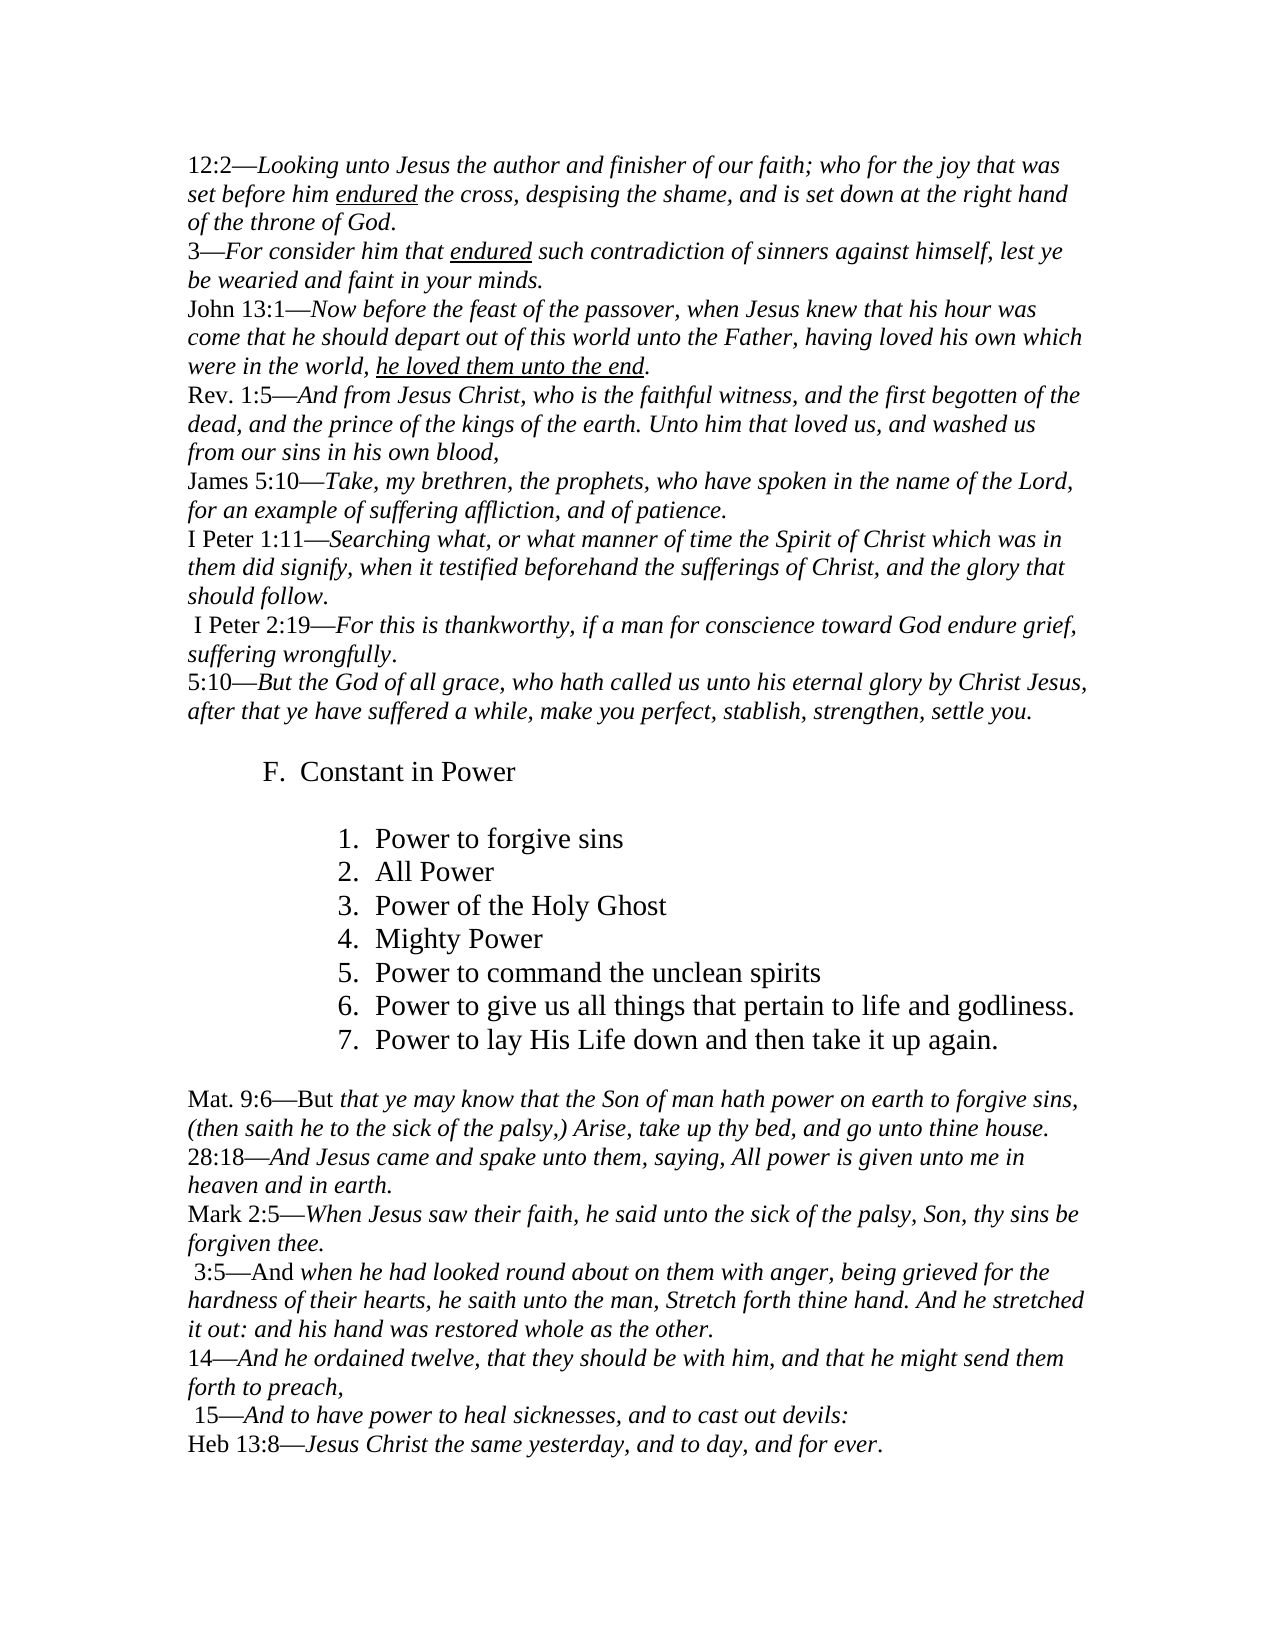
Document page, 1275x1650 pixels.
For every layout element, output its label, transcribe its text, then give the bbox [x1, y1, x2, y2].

text John 13:1—Now before the feast of the passover, when Jesus knew that his hour was come that he should depart out of this world unto the Father, having loved his own which were in the world, he loved them unto the end. [187, 294, 1087, 380]
list Power to lay His Life down and then take it up again. [337, 1022, 1087, 1056]
list Power to command the unclean spirits [337, 955, 1087, 988]
text Rev. 1:5—And from Jesus Christ, who is the faithful witness, and the first begotten of the dead, and the prince of the kings of the earth. Unto him that loved us, and washed us from our sins in his own blood, [187, 380, 1087, 466]
text Heb 13:8—Jesus Christ the same yesterday, and to day, and for ever. [187, 1429, 1087, 1458]
text 3:5—And when he had looked round about on them with anger, being grieved for the hardness of their hearts, he saith unto the man, Stretch forth thine hand. And he stretched it out: and his hand was restored whole as the other. [187, 1257, 1087, 1343]
list Power of the Holy Ghost [337, 888, 1087, 921]
list Power to give us all things that pertain to life and godliness. [337, 988, 1087, 1022]
text Mark 2:5—When Jesus saw their faith, he said unto the sick of the palsy, Son, thy sins be forgiven thee. [187, 1199, 1087, 1257]
text 3—For consider him that endured such contradiction of sinners against himself, lest ye be wearied and faint in your minds. [187, 236, 1087, 294]
text I Peter 1:11—Searching what, or what manner of time the Spirit of Christ which was in them did signify, when it testified beforehand the sufferings of Christ, and the glory that should follow. [187, 524, 1087, 610]
list Mighty Power [337, 921, 1087, 955]
text 12:2—Looking unto Jesus the author and finisher of our faith; who for the joy that was set before him endured the cross, despising the shame, and is set down at the right hand of the throne of God. [187, 150, 1087, 236]
text 28:18—And Jesus came and spake unto them, saying, All power is given unto me in heaven and in earth. [187, 1142, 1087, 1199]
text 15—And to have power to heal sicknesses, and to cast out devils: [187, 1401, 1087, 1429]
list Constant in Power [262, 754, 1087, 787]
list Power to forgive sins [337, 821, 1087, 854]
text Mat. 9:6—But that ye may know that the Son of man hath power on earth to forgive sins, (then saith he to the sick of the palsy,) Arise, take up thy bed, and go unto thine house. [187, 1084, 1087, 1142]
list All Power [337, 854, 1087, 888]
text I Peter 2:19—For this is thankworthy, if a man for conscience toward God endure grief, suffering wrongfully. [187, 610, 1087, 667]
text James 5:10—Take, my brethren, the prophets, who have spoken in the name of the Lord, for an example of suffering affliction, and of patience. [187, 466, 1087, 524]
text 5:10—But the God of all grace, who hath called us unto his eternal glory by Christ Jesus, after that ye have suffered a while, make you perfect, stablish, strengthen, settle you. [187, 667, 1087, 725]
text 14—And he ordained twelve, that they should be with him, and that he might send them forth to preach, [187, 1343, 1087, 1401]
